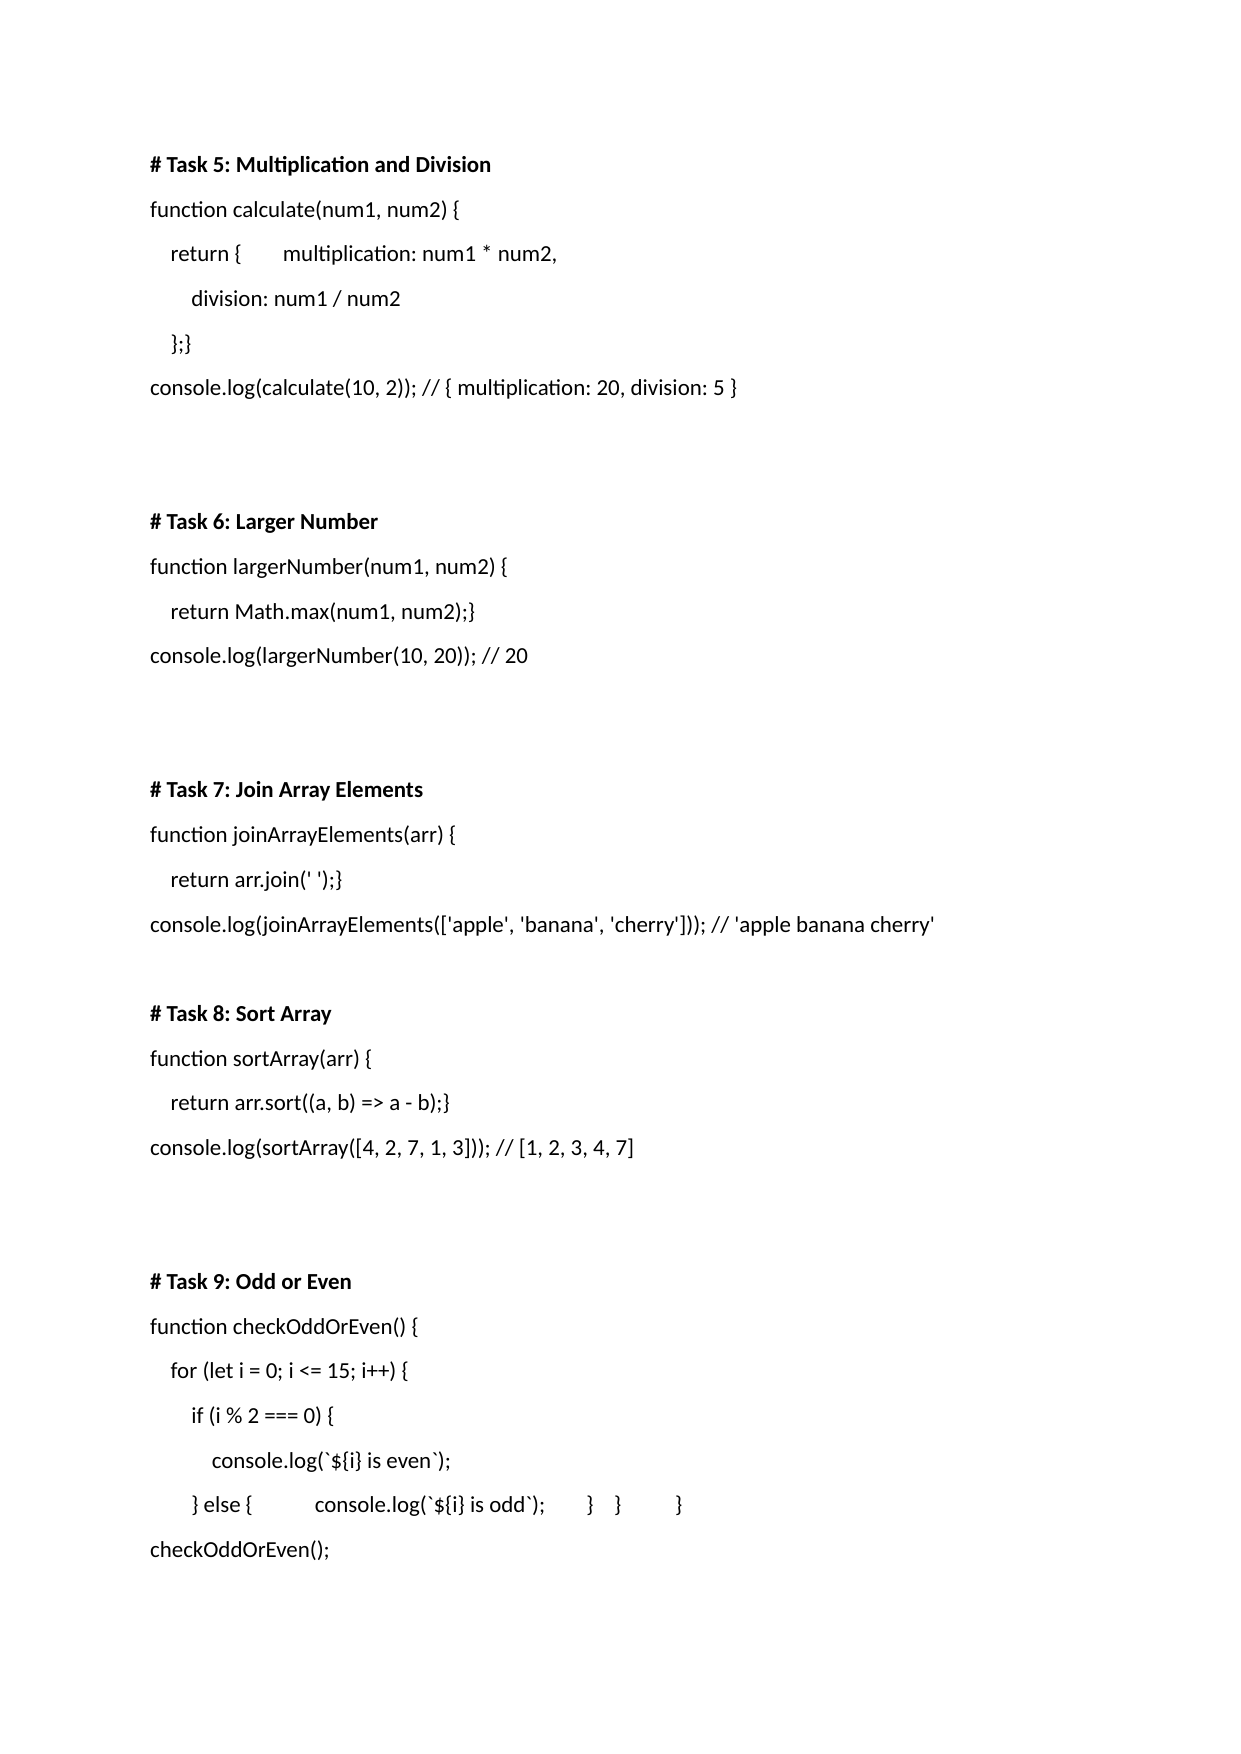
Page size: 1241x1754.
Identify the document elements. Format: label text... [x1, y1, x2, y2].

text division: num1 / num2 [150, 284, 1090, 312]
text return Math.max(num1, num2);} [150, 597, 1090, 625]
text function sortArray(arr) { [150, 1044, 1090, 1072]
text function checkOddOrEven() { [150, 1312, 1090, 1340]
text function largerNumber(num1, num2) { [150, 552, 1090, 580]
text function joinArrayElements(arr) { [150, 820, 1090, 848]
text return arr.join(' ');} [150, 865, 1090, 893]
text function calculate(num1, num2) { [150, 195, 1090, 223]
text # Task 9: Odd or Even [150, 1267, 1090, 1295]
text return { multiplication: num1 * num2, [150, 239, 1090, 267]
text } else { console.log(`${i} is odd`); } } } [150, 1491, 1090, 1519]
text console.log(largerNumber(10, 20)); // 20 [150, 642, 1090, 669]
text # Task 6: Larger Number [150, 507, 1090, 536]
text checkOddOrEven(); [150, 1535, 1090, 1563]
text if (i % 2 === 0) { [150, 1401, 1090, 1429]
text for (let i = 0; i <= 15; i++) { [150, 1357, 1090, 1384]
text # Task 7: Join Array Elements [150, 776, 1090, 804]
text return arr.sort((a, b) => a - b);} [150, 1088, 1090, 1116]
text console.log(sortArray([4, 2, 7, 1, 3])); // [1, 2, 3, 4, 7] [150, 1133, 1090, 1161]
text console.log(joinArrayElements(['apple', 'banana', 'cherry'])); // 'apple banana cherry' [150, 910, 1090, 938]
text };} [150, 329, 1090, 357]
text # Task 5: Multiplication and Division [150, 150, 1090, 178]
text console.log(`${i} is even`); [150, 1446, 1090, 1474]
text # Task 8: Sort Array [150, 999, 1090, 1027]
text console.log(calculate(10, 2)); // { multiplication: 20, division: 5 } [150, 373, 1090, 401]
